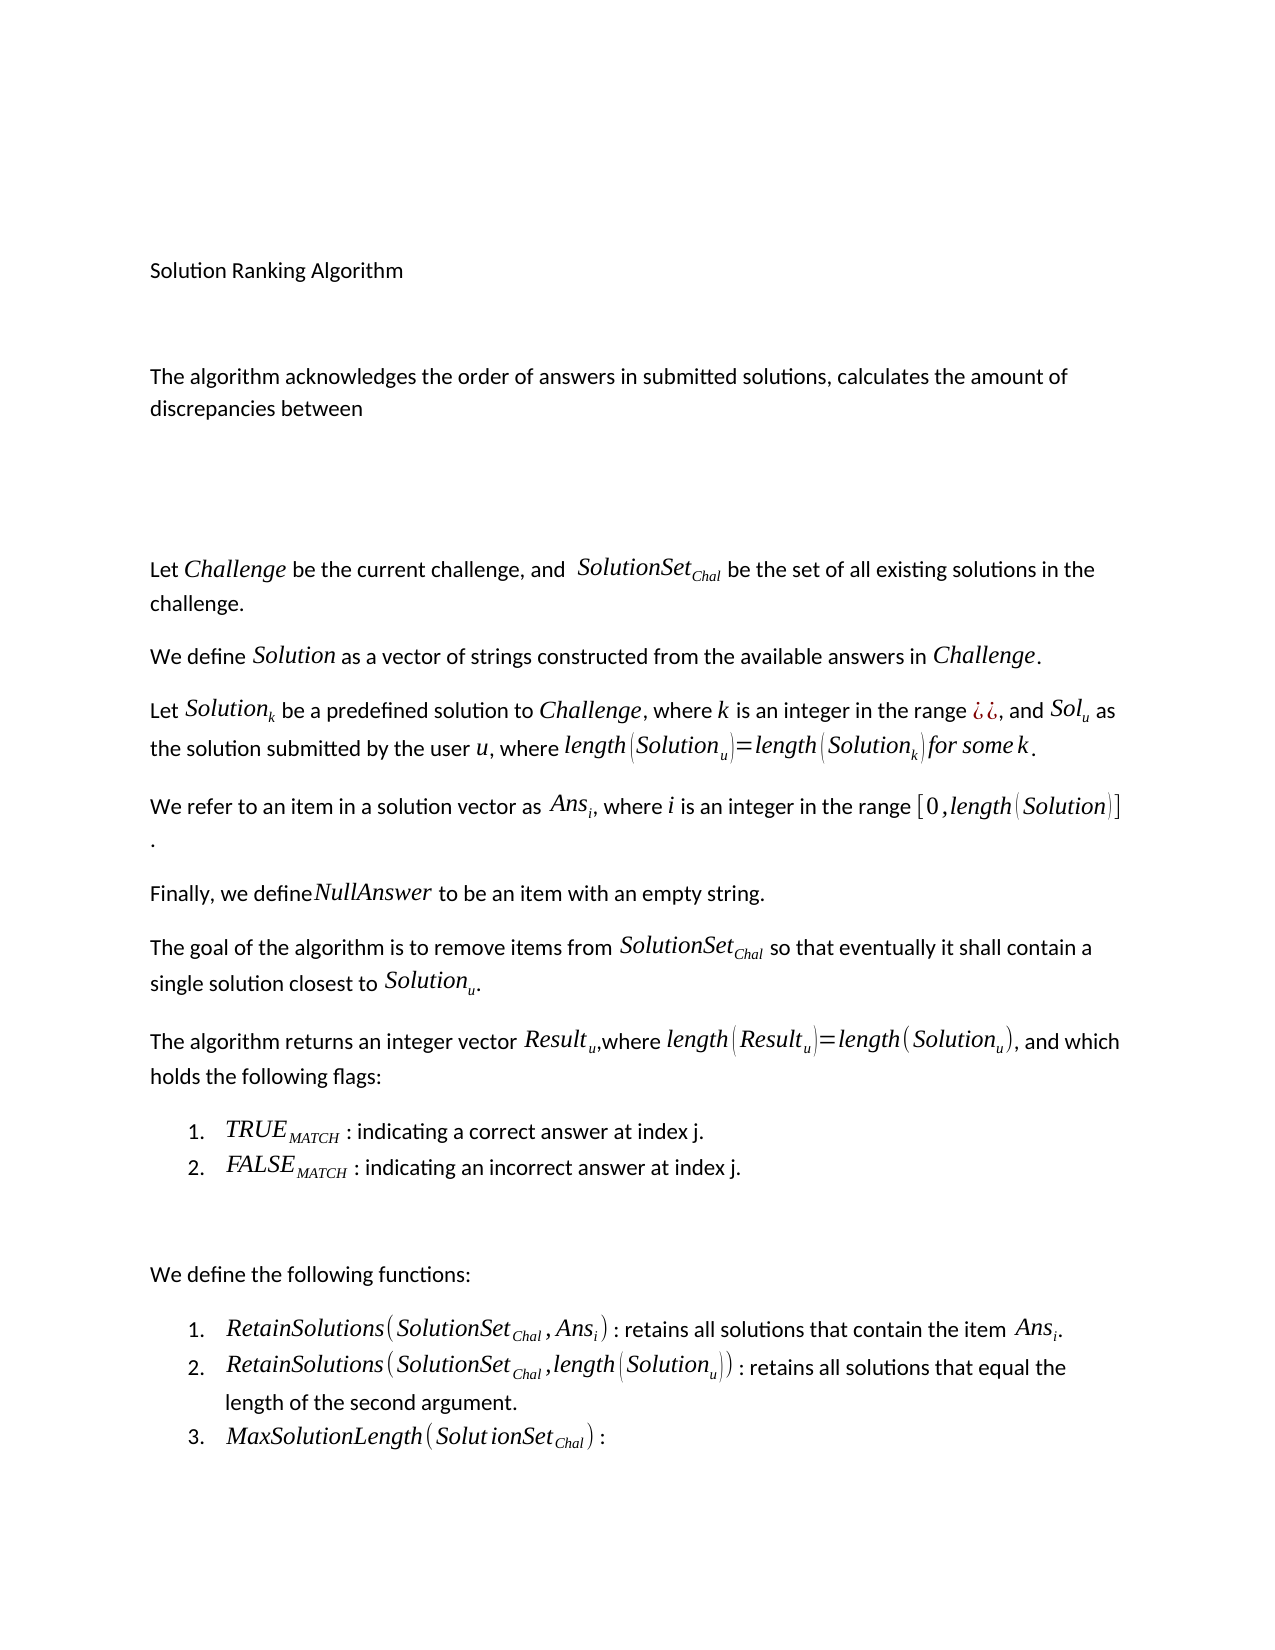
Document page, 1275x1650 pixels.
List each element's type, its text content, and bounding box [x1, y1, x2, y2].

text The algorithm returns an integer vector ,where , and which holds the following flags: [150, 1023, 1125, 1090]
text Let be the current challenge, and be the set of all existing solutions in the challenge. [150, 553, 1125, 617]
text We refer to an item in a solution vector as , where is an integer in the range . [150, 790, 1125, 854]
text The goal of the algorithm is to remove items from so that eventually it shall contain a single solution closest to . [150, 932, 1125, 998]
list : indicating a correct answer at index j. [187, 1115, 1125, 1147]
text Finally, we define to be an item with an empty string. [150, 879, 1125, 907]
list : indicating an incorrect answer at index j. [187, 1151, 1125, 1182]
text The algorithm acknowledges the order of answers in submitted solutions, calculates the amount of discrepancies between [150, 362, 1125, 422]
list : retains all solutions that contain the item . [187, 1313, 1125, 1345]
list : retains all solutions that equal the length of the second argument. [187, 1349, 1125, 1416]
text Let be a predefined solution to , where is an integer in the range , and as the solution submitted by the user , where . [150, 695, 1125, 765]
list : [187, 1421, 1125, 1452]
text Solution Ranking Algorithm [150, 256, 1125, 284]
text We define as a vector of strings constructed from the available answers in . [150, 642, 1125, 670]
text We define the following functions: [150, 1260, 1125, 1288]
